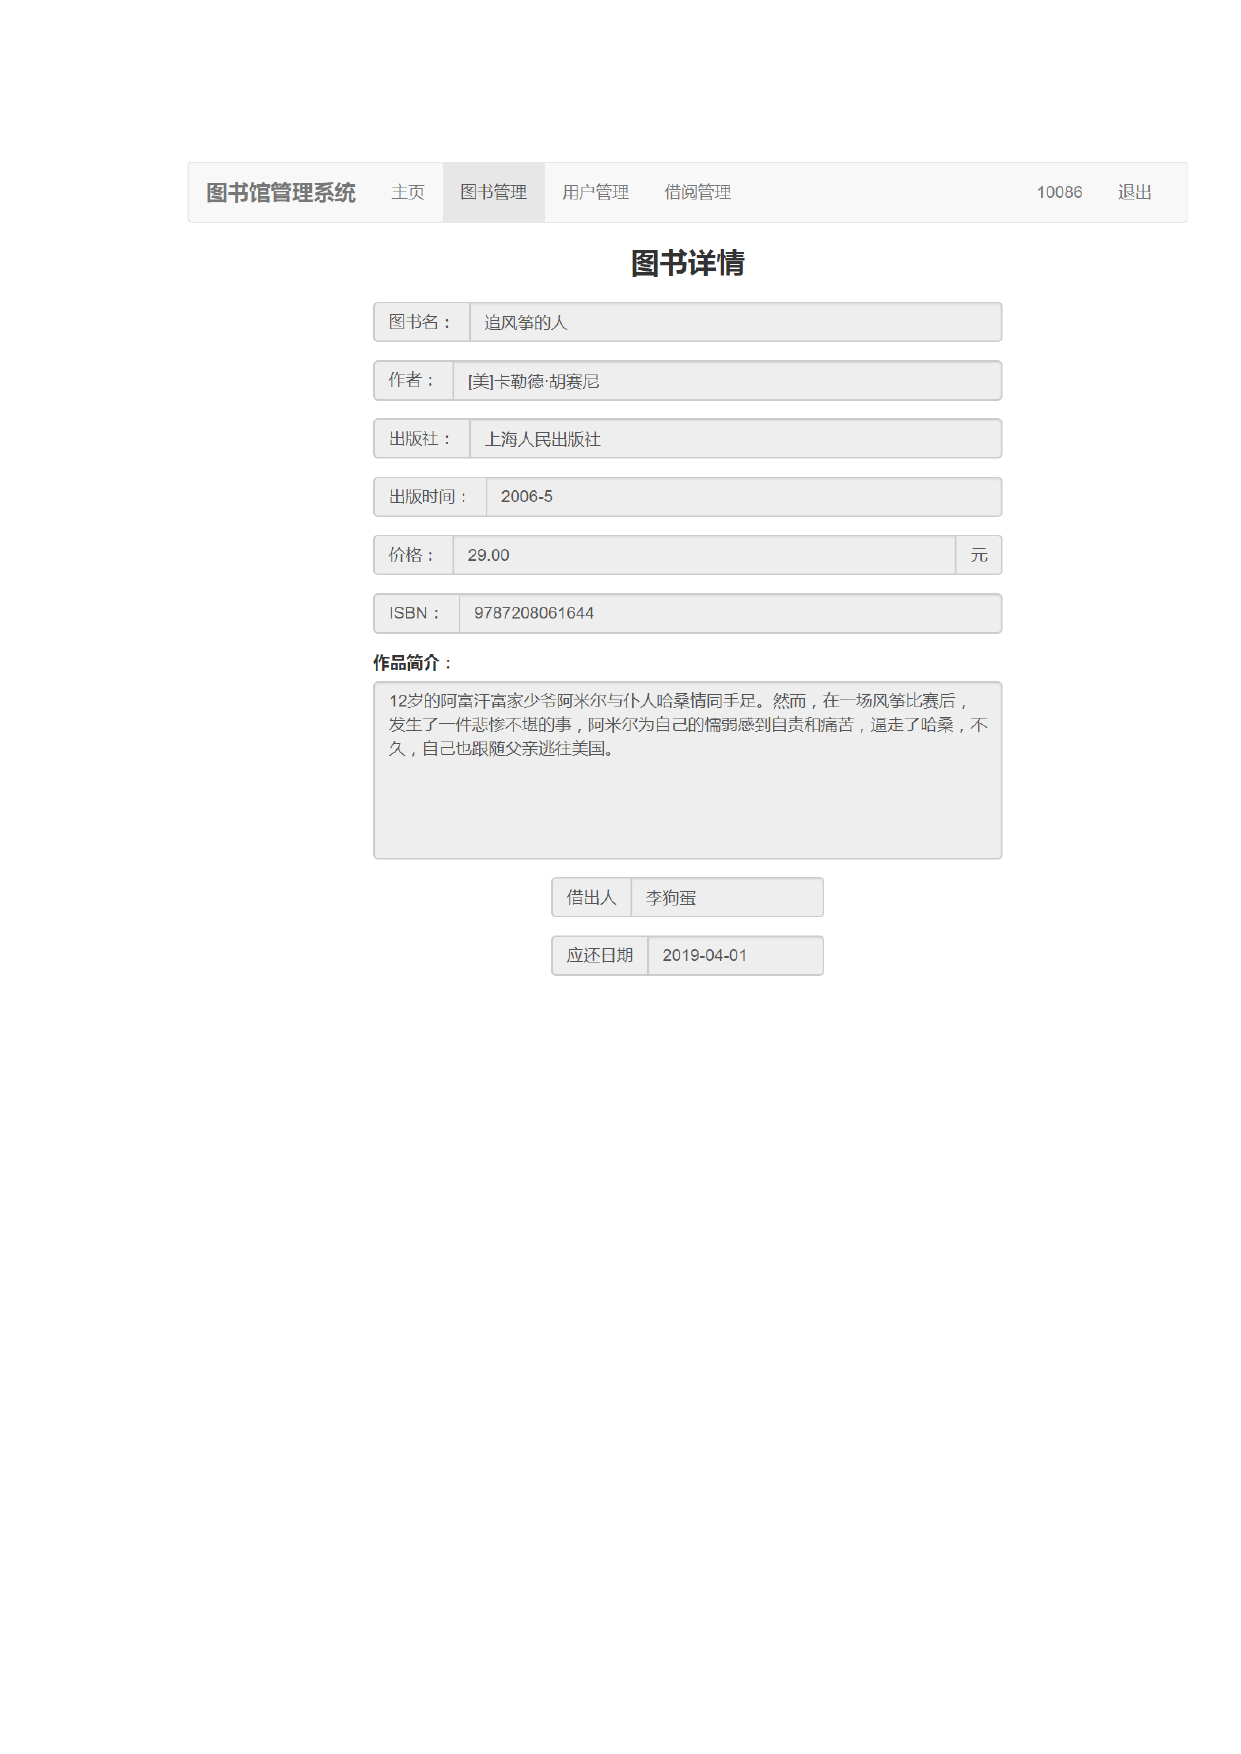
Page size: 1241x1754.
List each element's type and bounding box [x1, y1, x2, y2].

picture [187, 162, 1188, 993]
